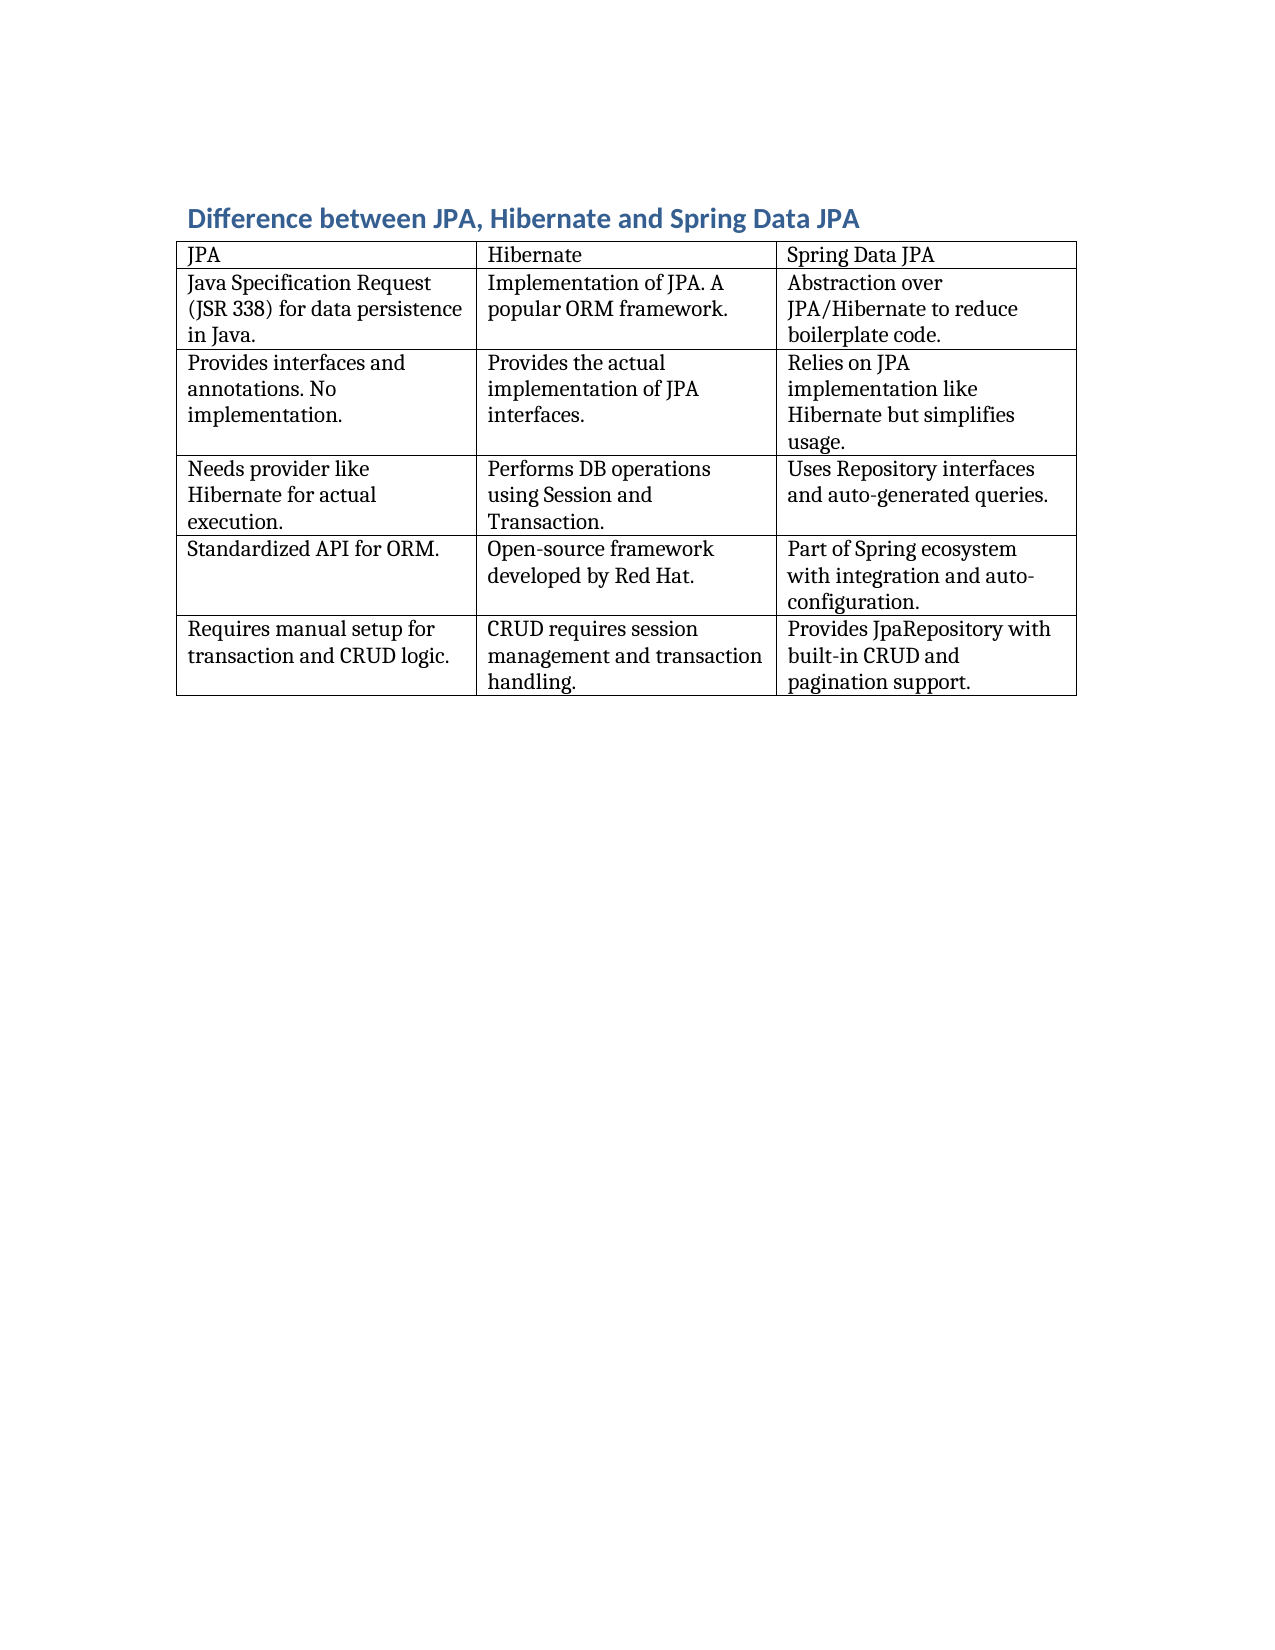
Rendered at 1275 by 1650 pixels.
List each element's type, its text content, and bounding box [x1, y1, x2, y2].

table_cell Abstraction over JPA/Hibernate to reduce boilerplate code. [777, 269, 1076, 348]
table_cell Implementation of JPA. A popular ORM framework. [477, 269, 776, 348]
table_cell Part of Spring ecosystem with integration and auto-configuration. [777, 536, 1076, 615]
table_cell Standardized API for ORM. [177, 536, 476, 615]
table_cell Java Specification Request (JSR 338) for data persistence in Java. [177, 269, 476, 348]
table_cell CRUD requires session management and transaction handling. [477, 616, 776, 695]
table_cell Uses Repository interfaces and auto-generated queries. [777, 456, 1076, 535]
table_cell Performs DB operations using Session and Transaction. [477, 456, 776, 535]
subtitle Difference between JPA, Hibernate and Spring Data JPA [187, 200, 1087, 236]
table_header Spring Data JPA [777, 242, 1076, 268]
table_header Hibernate [477, 242, 776, 268]
table_cell Relies on JPA implementation like Hibernate but simplifies usage. [777, 350, 1076, 455]
table_cell Open-source framework developed by Red Hat. [477, 536, 776, 615]
table_header JPA [177, 242, 476, 268]
table_cell Requires manual setup for transaction and CRUD logic. [177, 616, 476, 695]
table_cell Provides the actual implementation of JPA interfaces. [477, 350, 776, 455]
table_cell Provides JpaRepository with built-in CRUD and pagination support. [777, 616, 1076, 695]
table_cell Needs provider like Hibernate for actual execution. [177, 456, 476, 535]
table_cell Provides interfaces and annotations. No implementation. [177, 350, 476, 455]
